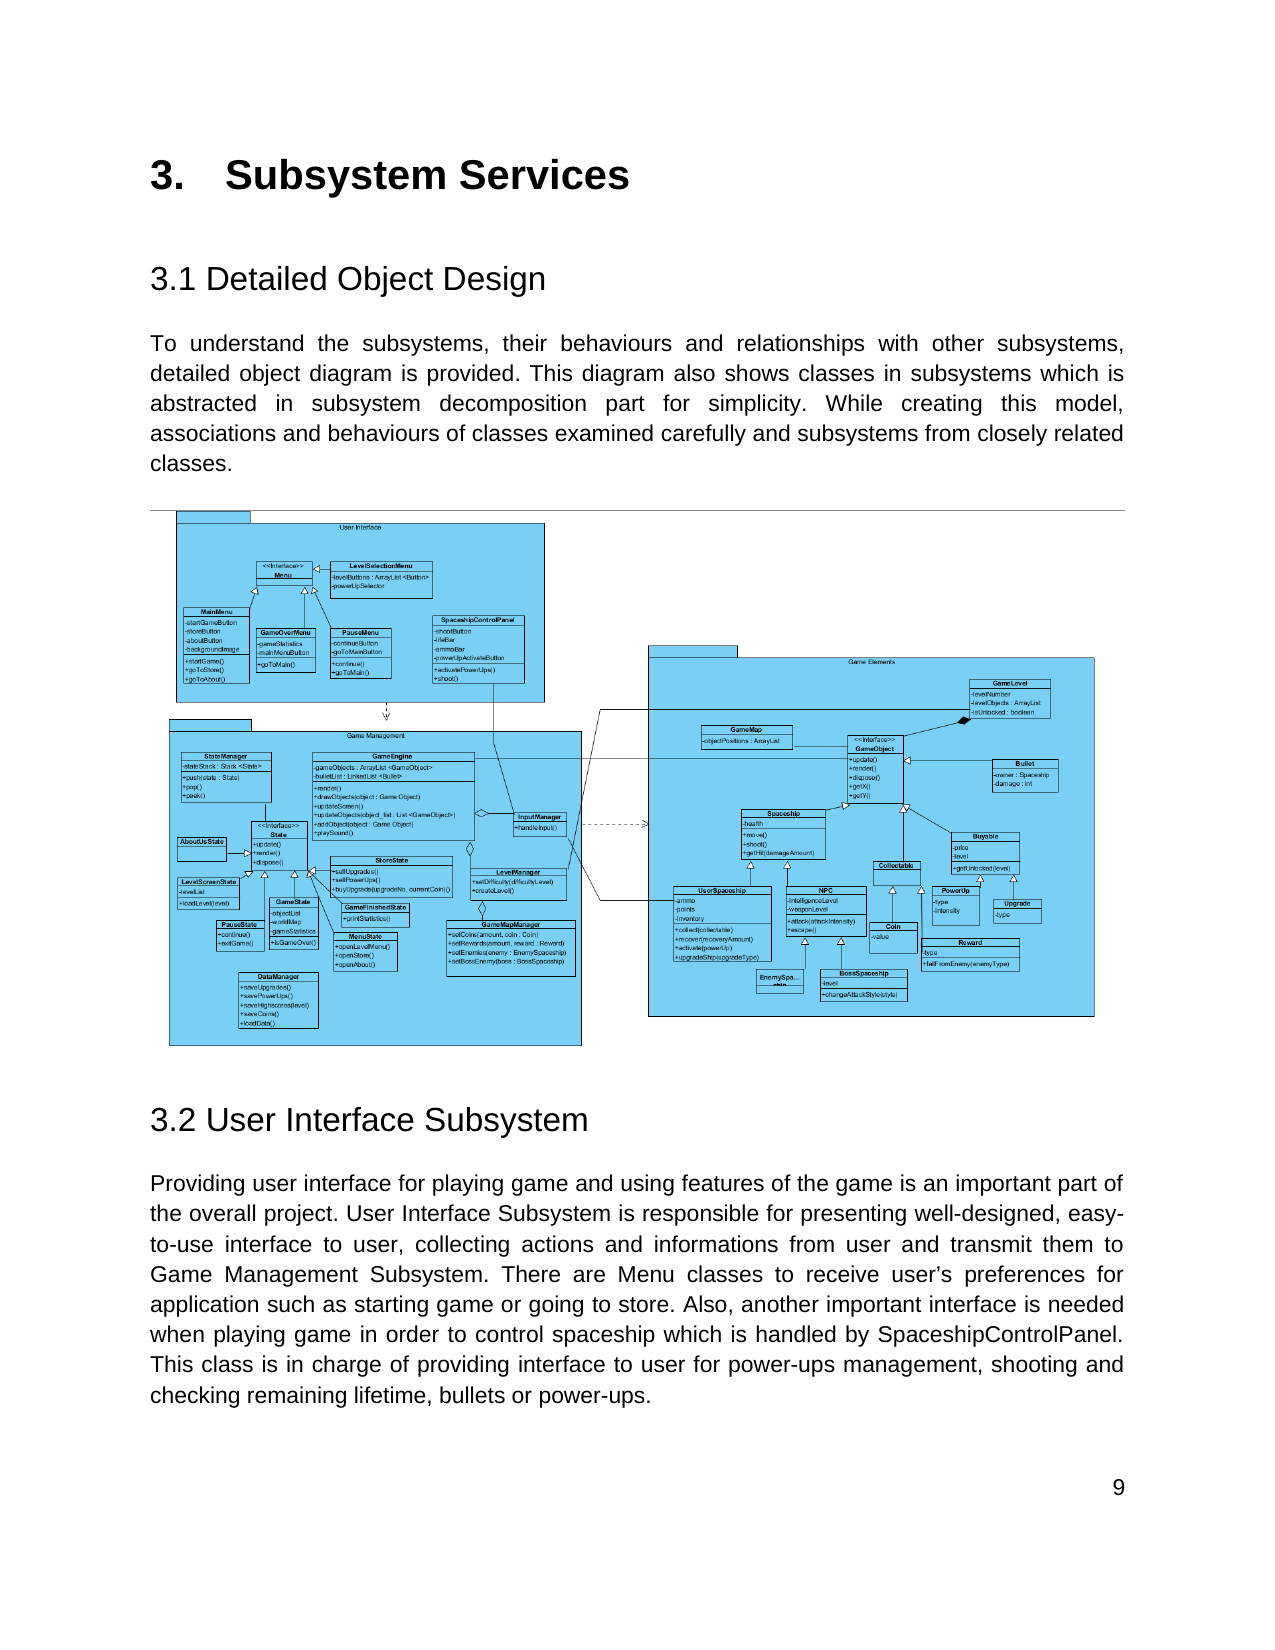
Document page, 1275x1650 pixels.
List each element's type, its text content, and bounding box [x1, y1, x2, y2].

subtitle 3.1 Detailed Object Design [150, 259, 1125, 298]
subtitle 3. Subsystem Services [150, 150, 1125, 198]
text To understand the subsystems, their behaviours and relationships with other subsystems, detailed object diagram is provided. This diagram also shows classes in subsystems which is abstracted in subsystem decomposition part for simplicity. While creating this model, associations and behaviours of classes examined carefully and subsystems from closely related classes. [150, 329, 1125, 477]
picture [150, 510, 1125, 1059]
subtitle 3.2 User Interface Subsystem [150, 1100, 1125, 1138]
text Providing user interface for playing game and using features of the game is an important part of the overall project. User Interface Subsystem is responsible for presenting well-designed, easy-to-use interface to user, collecting actions and informations from user and transmit them to Game Management Subsystem. There are Menu classes to receive user’s preferences for application such as starting game or going to store. Also, another important interface is needed when playing game in order to control spaceship which is handled by SpaceshipControlPanel. This class is in charge of providing interface to user for power-ups management, shooting and checking remaining lifetime, bullets or power-ups. [150, 1170, 1125, 1408]
